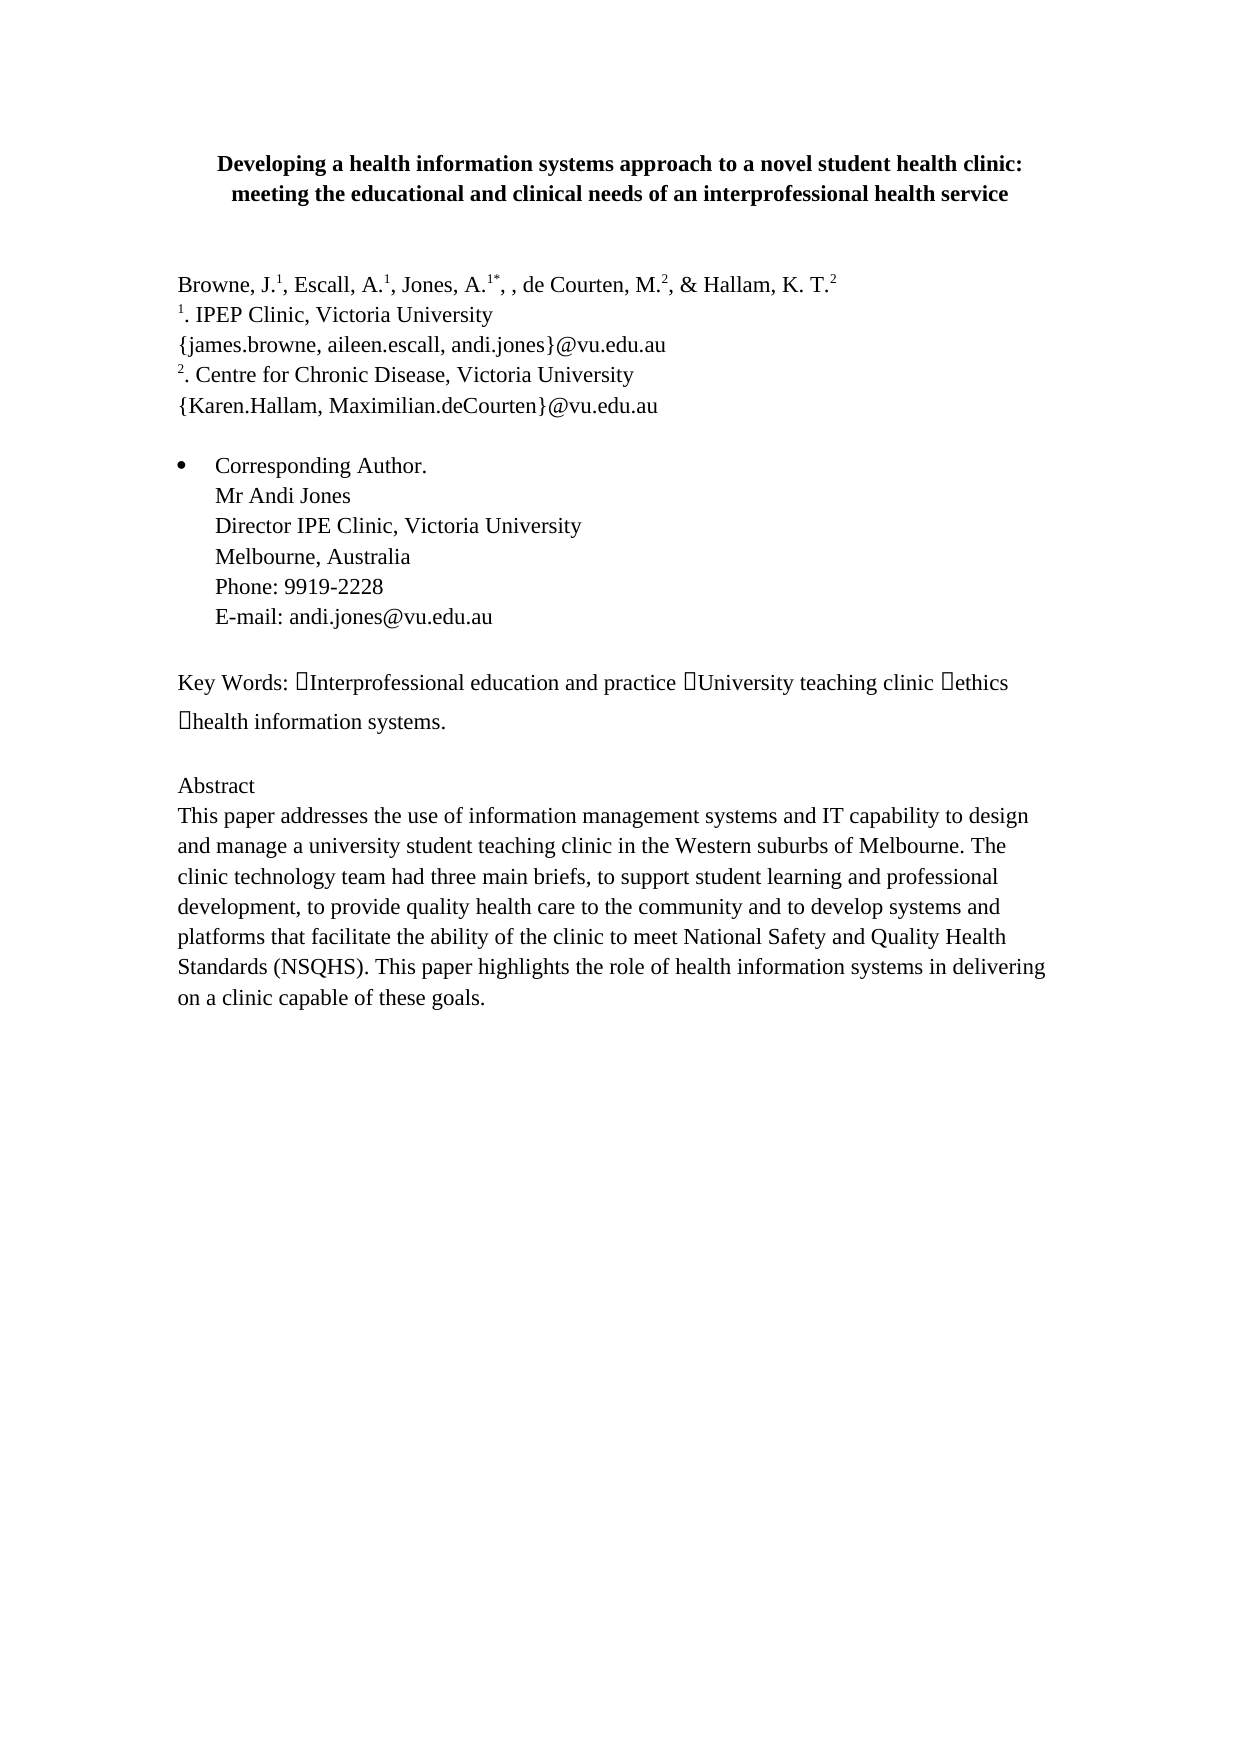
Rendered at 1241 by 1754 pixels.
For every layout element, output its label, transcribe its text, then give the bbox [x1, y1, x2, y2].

text Key Words: Interprofessional education and practice University teaching clinic ethics health information systems. [177, 663, 1063, 737]
text Mr Andi Jones [215, 482, 1063, 509]
list Corresponding Author. [177, 452, 1063, 478]
text E-mail: andi.jones@vu.edu.au [215, 603, 1063, 629]
text 1. IPEP Clinic, Victoria University [177, 301, 1063, 327]
text Browne, J.1, Escall, A.1, Jones, A.1*, , de Courten, M.2, & Hallam, K. T.2 [177, 271, 1063, 297]
text Abstract [177, 772, 1063, 798]
text Developing a health information systems approach to a novel student health clinic: meeting the educational and clinical needs of an interprofessional health service [177, 150, 1063, 207]
text {Karen.Hallam, Maximilian.deCourten}@vu.edu.au [177, 392, 1063, 418]
text Phone: 9919-2228 [215, 573, 1063, 599]
text Director IPE Clinic, Victoria University [215, 512, 1063, 539]
text Melbourne, Australia [215, 543, 1063, 569]
text This paper addresses the use of information management systems and IT capability to design and manage a university student teaching clinic in the Western suburbs of Melbourne. The clinic technology team had three main briefs, to support student learning and professional development, to provide quality health care to the community and to develop systems and platforms that facilitate the ability of the clinic to meet National Safety and Quality Health Standards (NSQHS). This paper highlights the role of health information systems in delivering on a clinic capable of these goals. [177, 802, 1063, 1010]
text 2. Centre for Chronic Disease, Victoria University [177, 361, 1063, 388]
text {james.browne, aileen.escall, andi.jones}@vu.edu.au [177, 331, 1063, 358]
